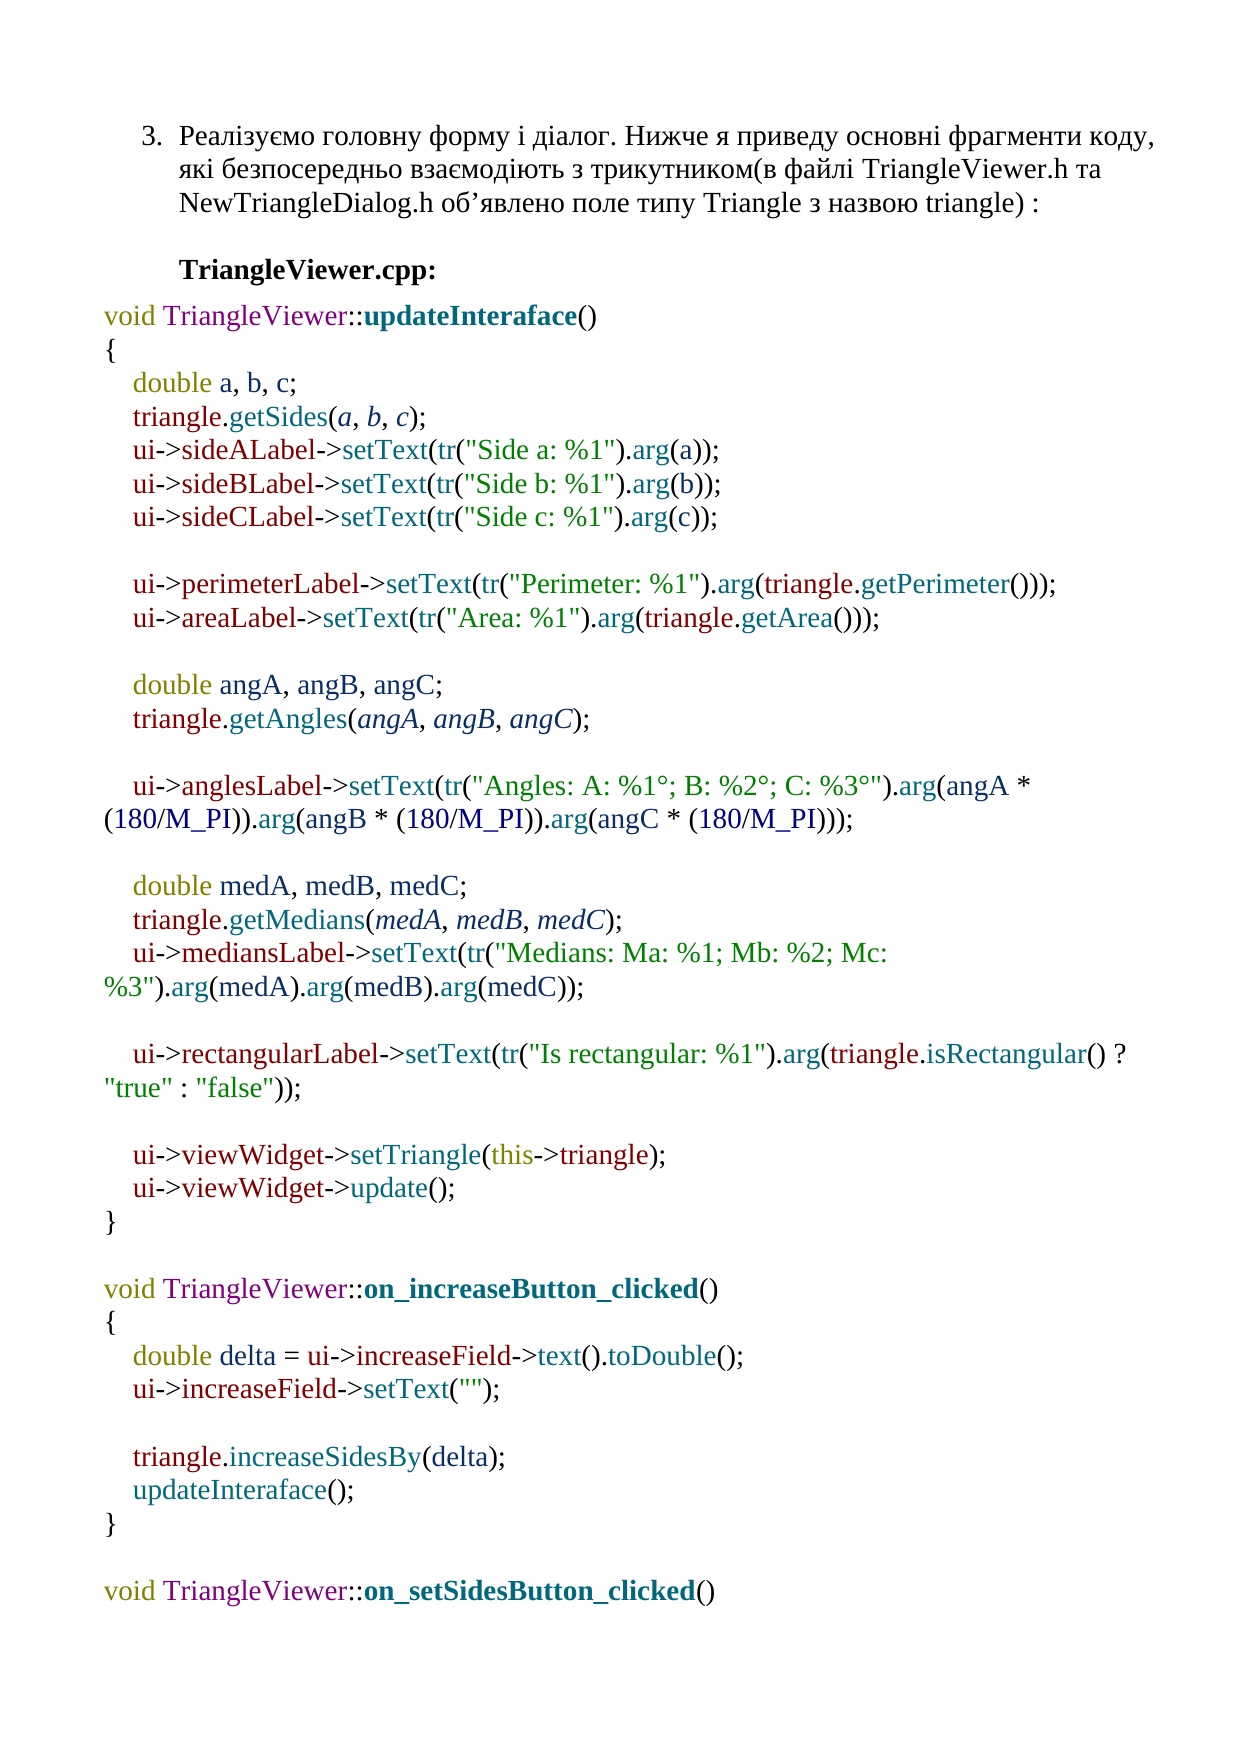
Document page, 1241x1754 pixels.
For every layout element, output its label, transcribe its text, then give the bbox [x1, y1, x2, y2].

text ui->increaseField->setText(""); [103, 1372, 1196, 1405]
text updateInteraface(); [103, 1472, 1196, 1506]
text ui->areaLabel->setText(tr("Area: %1").arg(triangle.getArea())); [103, 600, 1196, 634]
text triangle.getMedians(medA, medB, medC); [103, 902, 1196, 936]
text triangle.getSides(a, b, c); [103, 399, 1196, 432]
text double medA, medB, medC; [103, 868, 1196, 902]
text void TriangleViewer::on_increaseButton_clicked() [103, 1271, 1196, 1304]
text { [103, 1304, 1196, 1338]
text void TriangleViewer::on_setSidesButton_clicked() [103, 1573, 1196, 1606]
text triangle.getAngles(angA, angB, angC); [103, 701, 1196, 734]
text double angA, angB, angC; [103, 667, 1196, 701]
list Реалізуємо головну форму і діалог. Нижче я приведу основні фрагменти коду, які безпосередньо взаємодіють з трикутником(в файлі TriangleViewer.h та NewTriangleDialog.h об’явлено поле типу Triangle з назвою triangle) : [141, 118, 1196, 219]
text ui->rectangularLabel->setText(tr("Is rectangular: %1").arg(triangle.isRectangular() ? "true" : "false")); [103, 1036, 1196, 1103]
list TriangleViewer.cpp: [178, 252, 1196, 286]
text ui->anglesLabel->setText(tr("Angles: A: %1°; B: %2°; C: %3°").arg(angA * (180/M_PI)).arg(angB * (180/M_PI)).arg(angC * (180/M_PI))); [103, 768, 1196, 835]
text double a, b, c; [103, 365, 1196, 399]
text void TriangleViewer::updateInteraface() [103, 298, 1196, 332]
text ui->viewWidget->update(); [103, 1170, 1196, 1204]
text ui->sideBLabel->setText(tr("Side b: %1").arg(b)); [103, 466, 1196, 499]
text triangle.increaseSidesBy(delta); [103, 1439, 1196, 1472]
text ui->sideALabel->setText(tr("Side a: %1").arg(a)); [103, 432, 1196, 466]
text ui->mediansLabel->setText(tr("Medians: Ma: %1; Mb: %2; Mc: %3").arg(medA).arg(medB).arg(medC)); [103, 936, 1196, 1003]
text double delta = ui->increaseField->text().toDouble(); [103, 1338, 1196, 1372]
text ui->viewWidget->setTriangle(this->triangle); [103, 1137, 1196, 1170]
text } [103, 1506, 1196, 1539]
text } [103, 1204, 1196, 1237]
text { [103, 332, 1196, 365]
text ui->perimeterLabel->setText(tr("Perimeter: %1").arg(triangle.getPerimeter())); [103, 567, 1196, 600]
text ui->sideCLabel->setText(tr("Side c: %1").arg(c)); [103, 499, 1196, 533]
